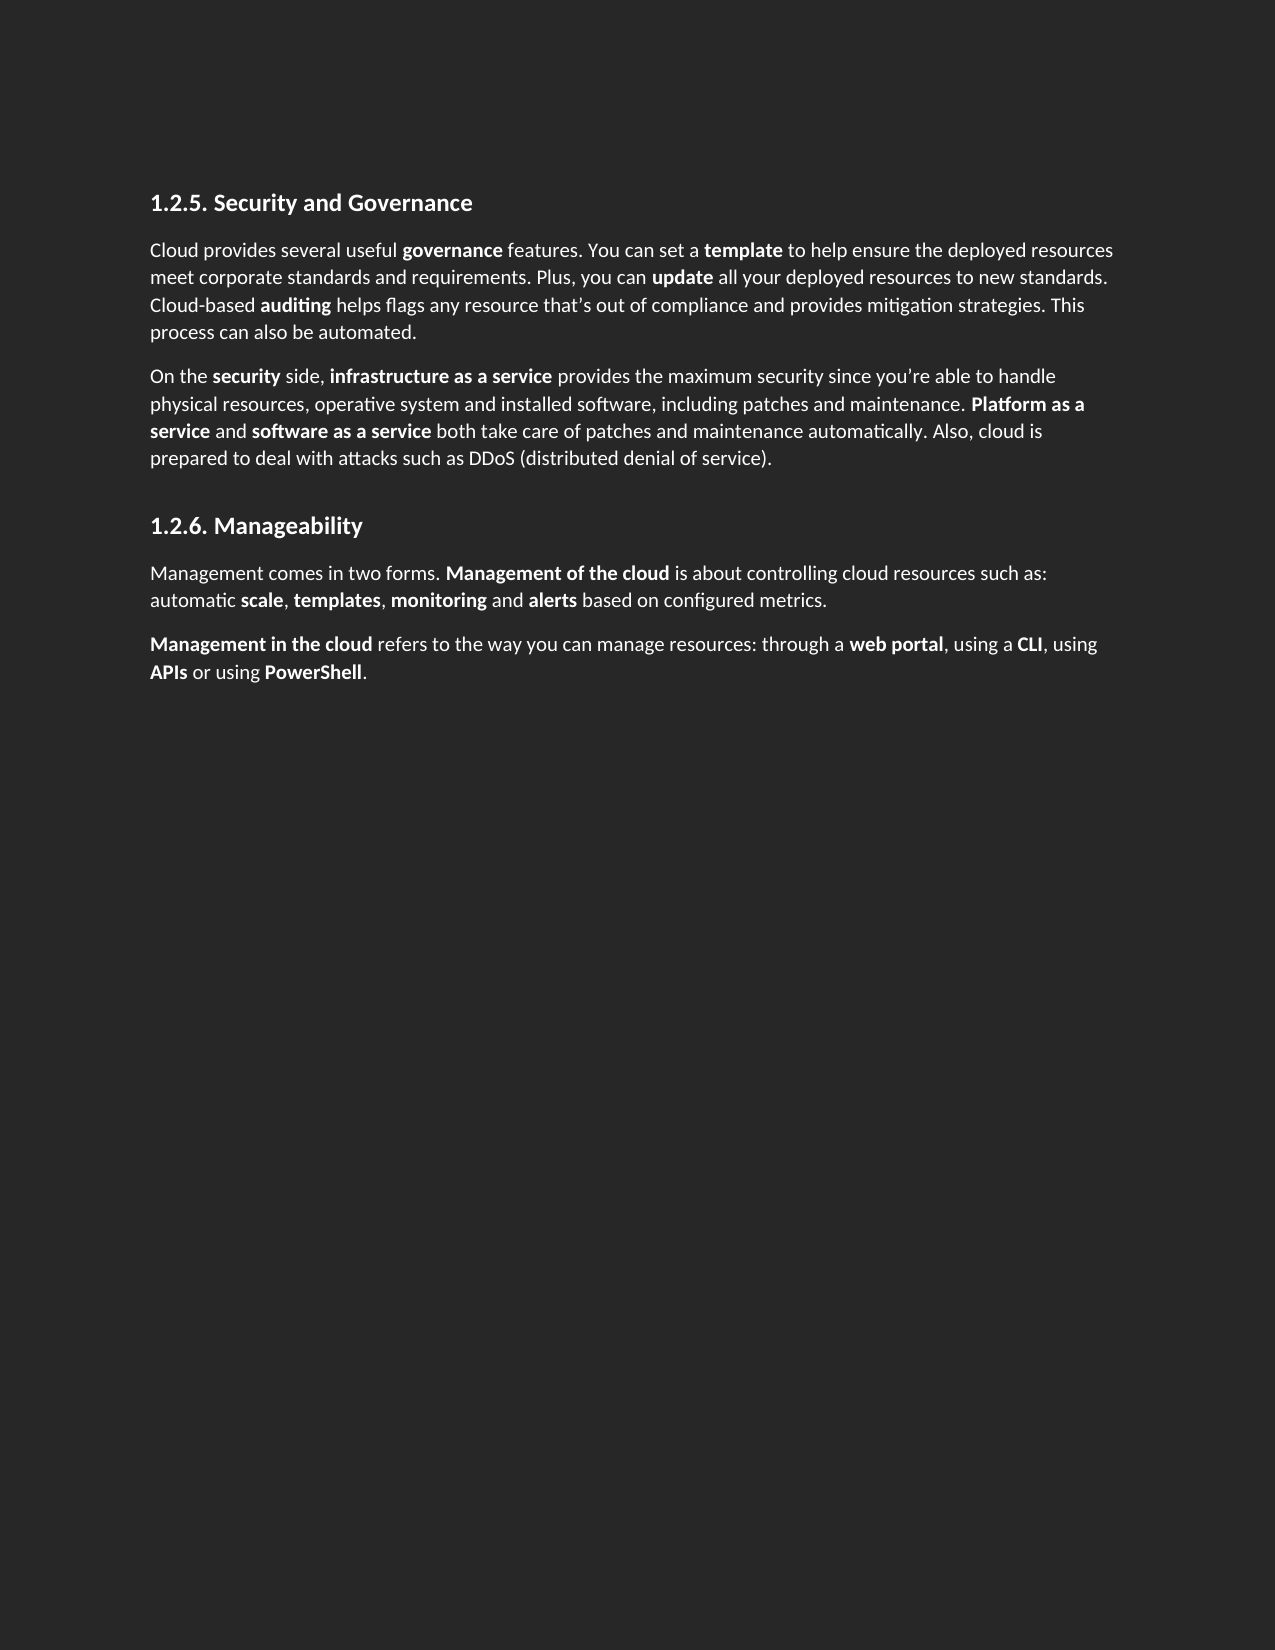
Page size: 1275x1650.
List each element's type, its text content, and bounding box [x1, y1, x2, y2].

text On the security side, infrastructure as a service provides the maximum security since you’re able to handle physical resources, operative system and installed software, including patches and maintenance. Platform as a service and software as a service both take care of patches and maintenance automatically. Also, cloud is prepared to deal with attacks such as DDoS (distributed denial of service). [150, 363, 1125, 471]
text Cloud provides several useful governance features. You can set a template to help ensure the deployed resources meet corporate standards and requirements. Plus, you can update all your deployed resources to new standards. Cloud-based auditing helps flags any resource that’s out of compliance and provides mitigation strategies. This process can also be automated. [150, 237, 1125, 345]
text Management in the cloud refers to the way you can manage resources: through a web portal, using a CLI, using APIs or using PowerShell. [150, 631, 1125, 684]
text Management comes in two forms. Management of the cloud is about controlling cloud resources such as: automatic scale, templates, monitoring and alerts based on configured metrics. [150, 560, 1125, 613]
subtitle 1.2.5. Security and Governance [150, 187, 1125, 218]
subtitle 1.2.6. Manageability [150, 510, 1125, 541]
